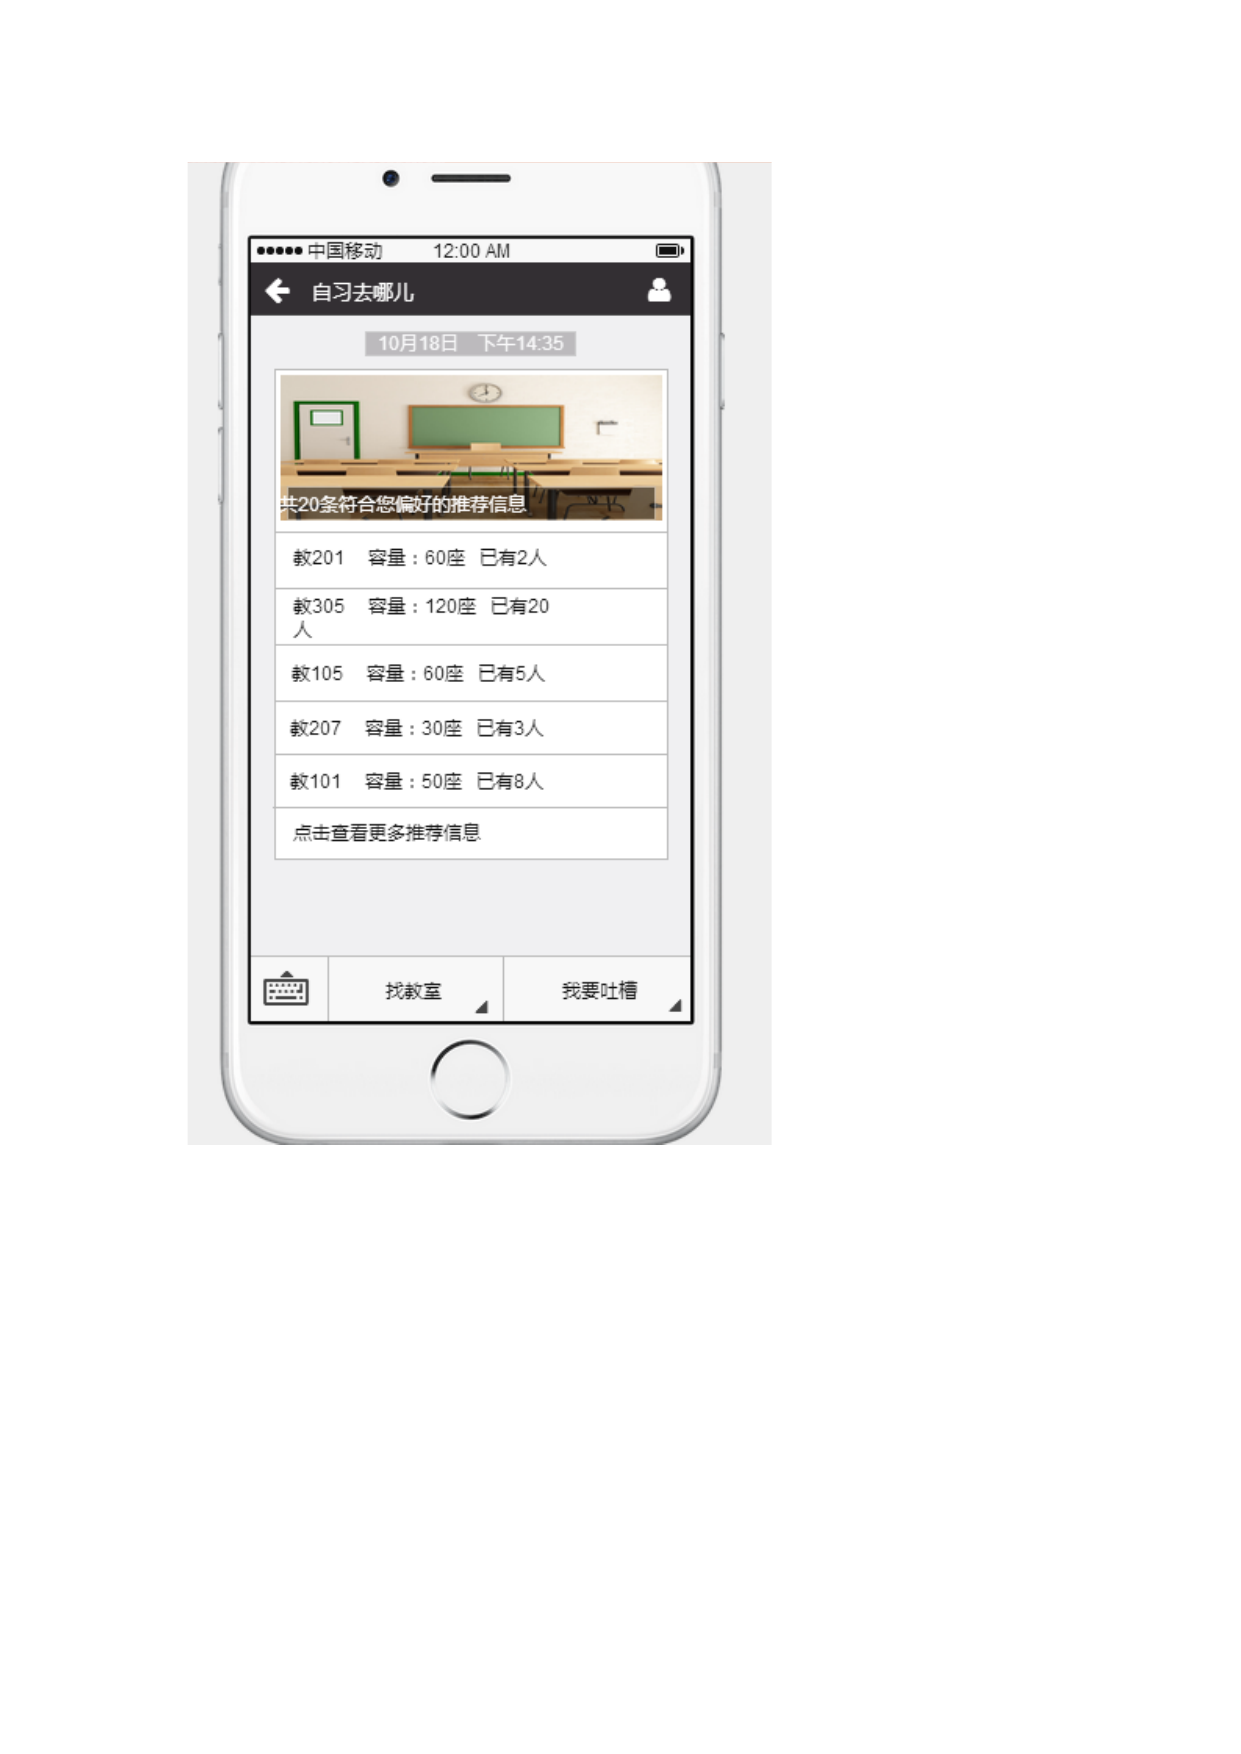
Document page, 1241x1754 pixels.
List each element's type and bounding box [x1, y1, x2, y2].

picture [187, 162, 772, 1145]
